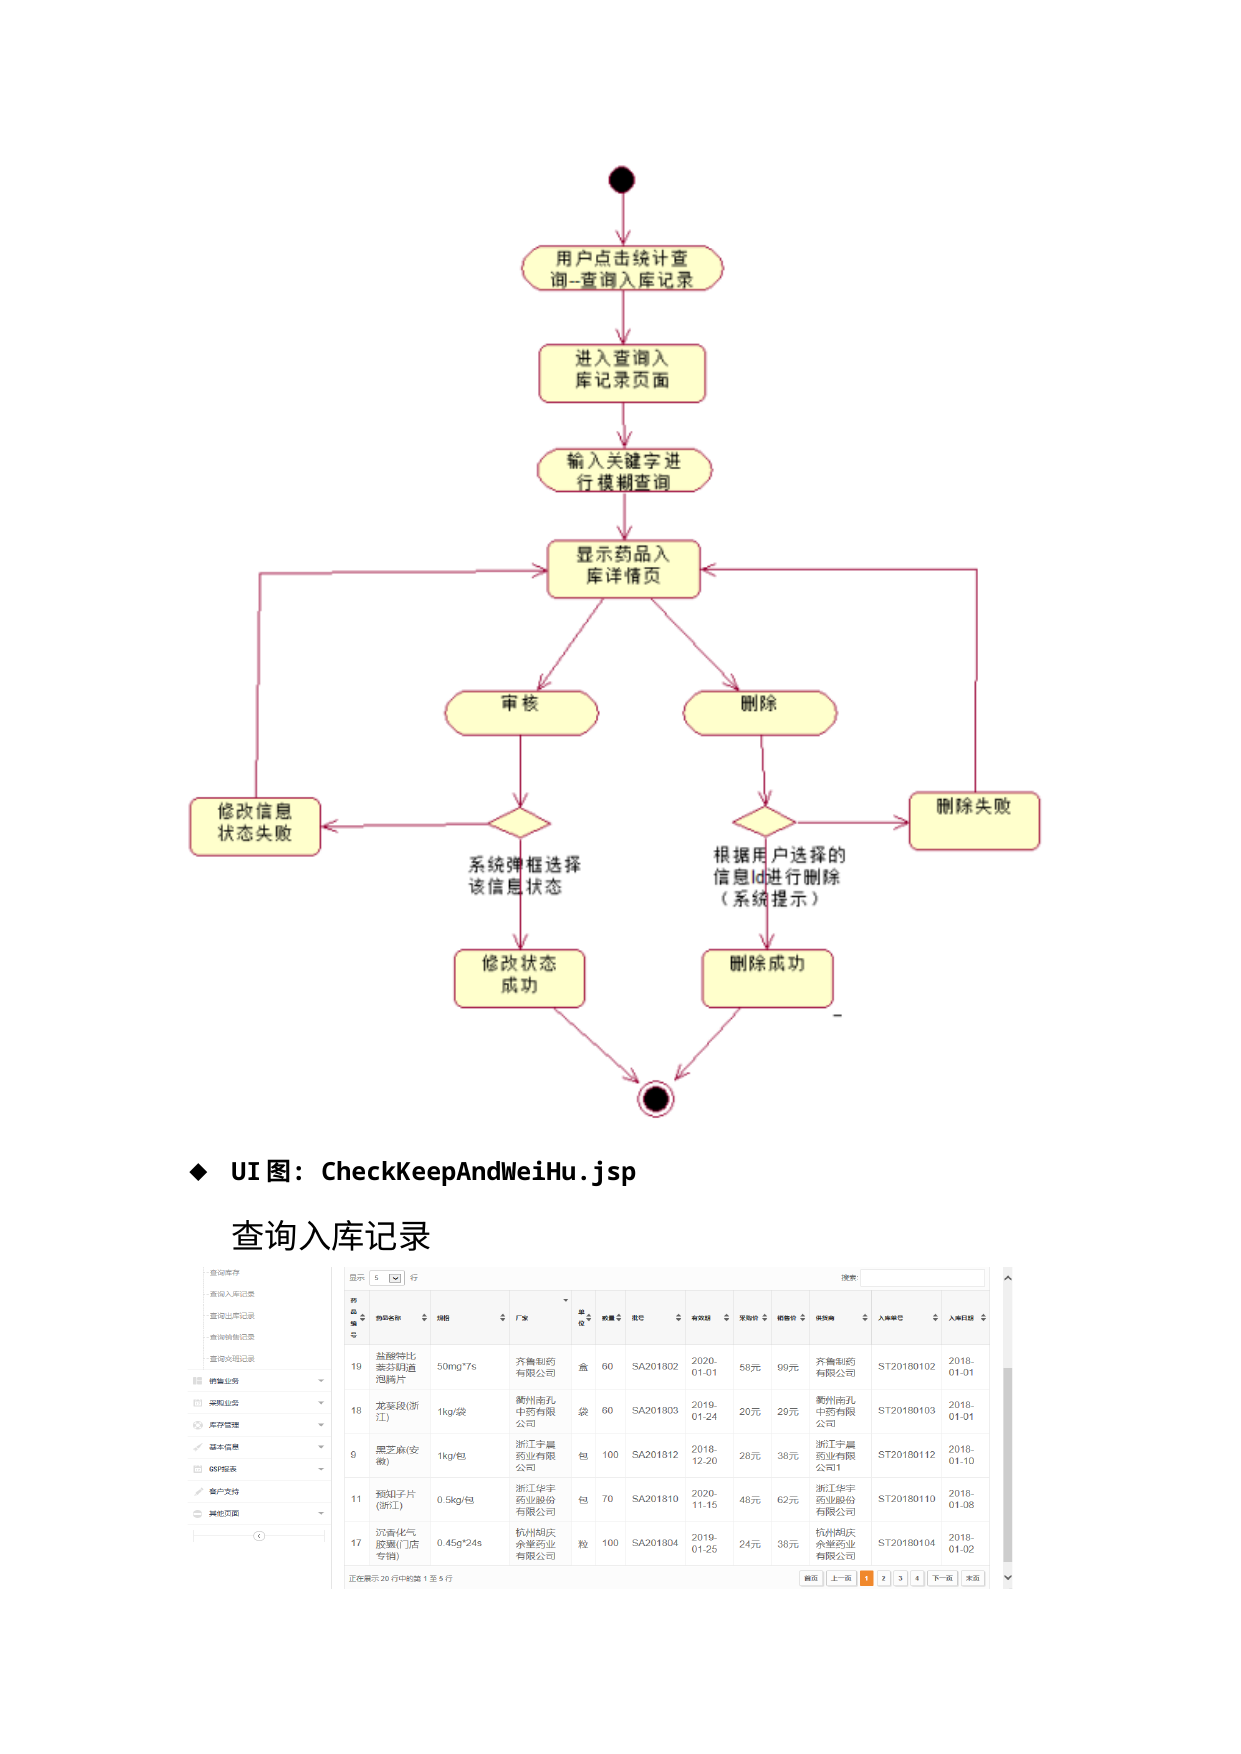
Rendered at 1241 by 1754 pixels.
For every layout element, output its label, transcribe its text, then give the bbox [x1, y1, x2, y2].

picture [187, 162, 1053, 1129]
list 查询入库记录 [231, 1202, 1053, 1267]
list UI图: CheckKeepAndWeiHu.jsp [187, 1137, 1053, 1202]
picture [187, 1267, 1013, 1589]
